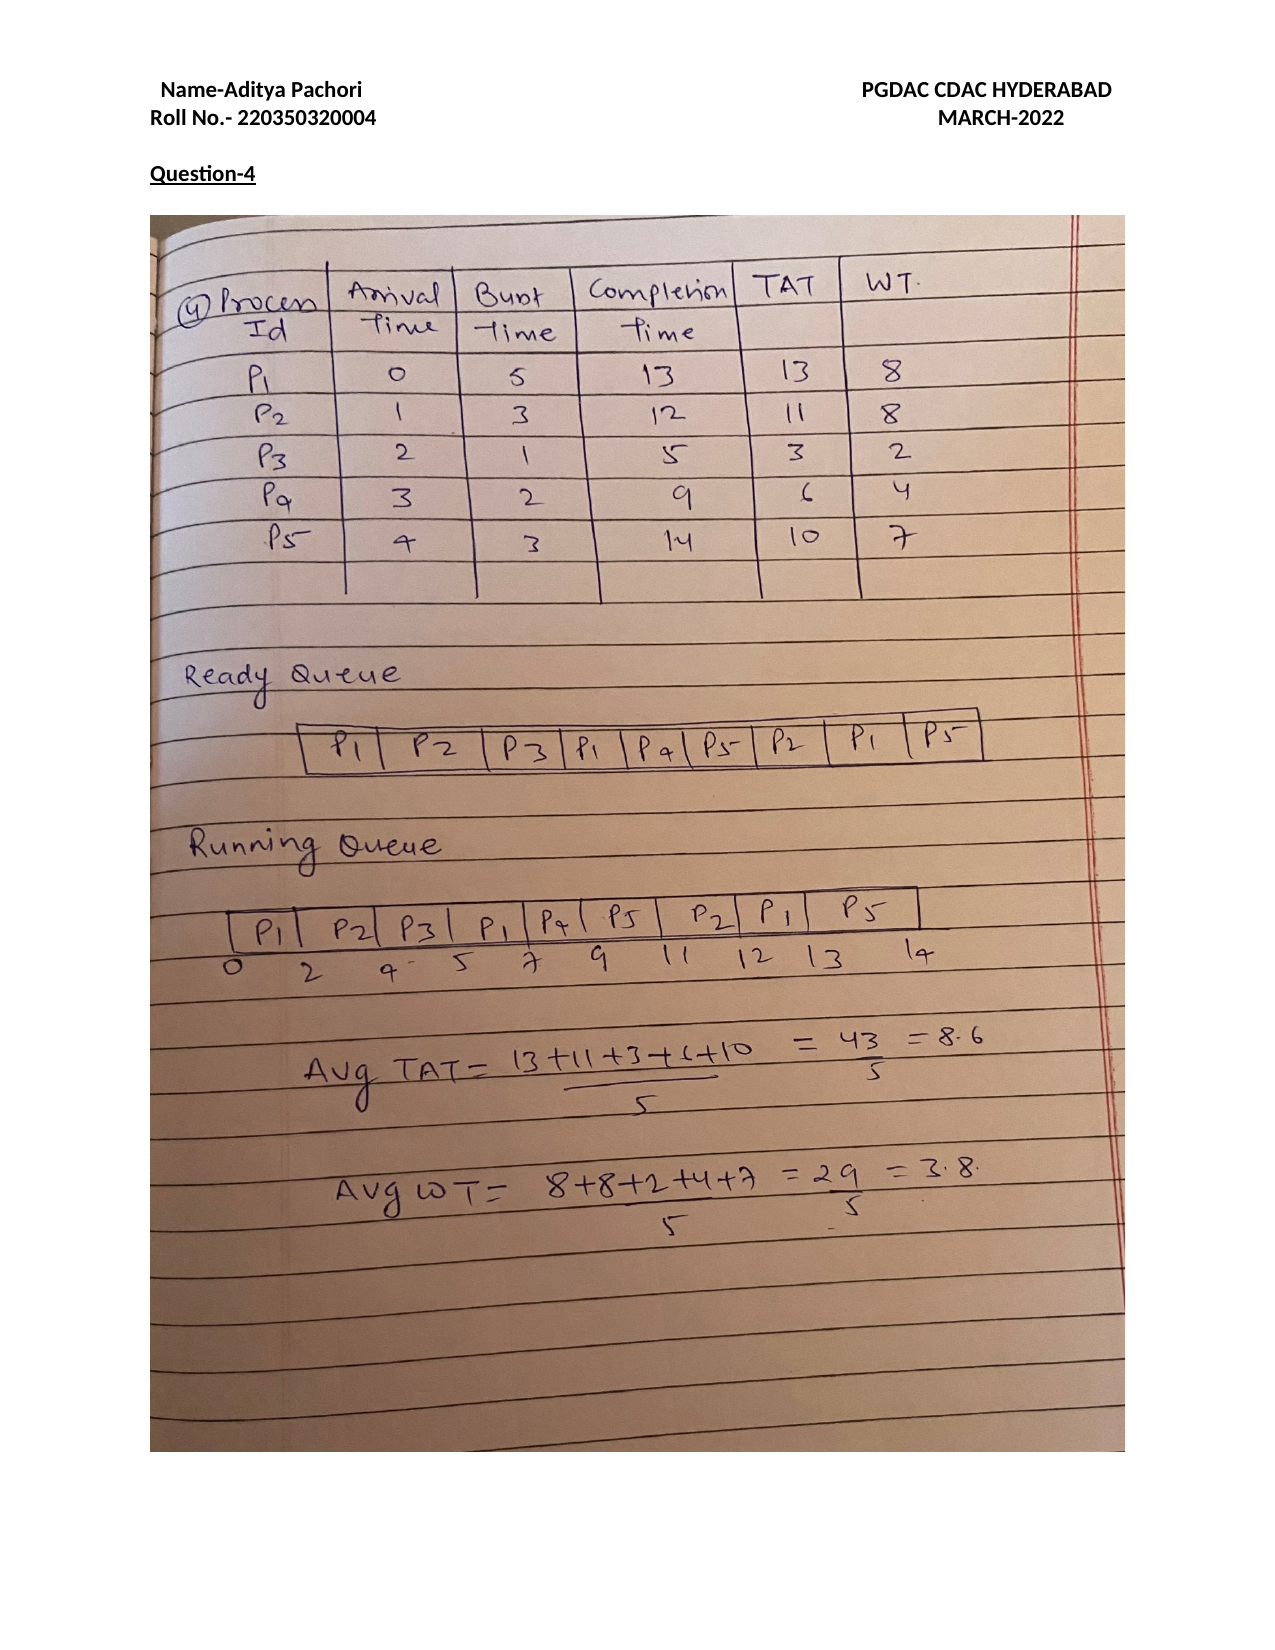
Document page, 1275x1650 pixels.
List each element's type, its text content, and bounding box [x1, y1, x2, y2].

picture [150, 215, 1125, 1452]
text Question-4 [150, 159, 1125, 187]
